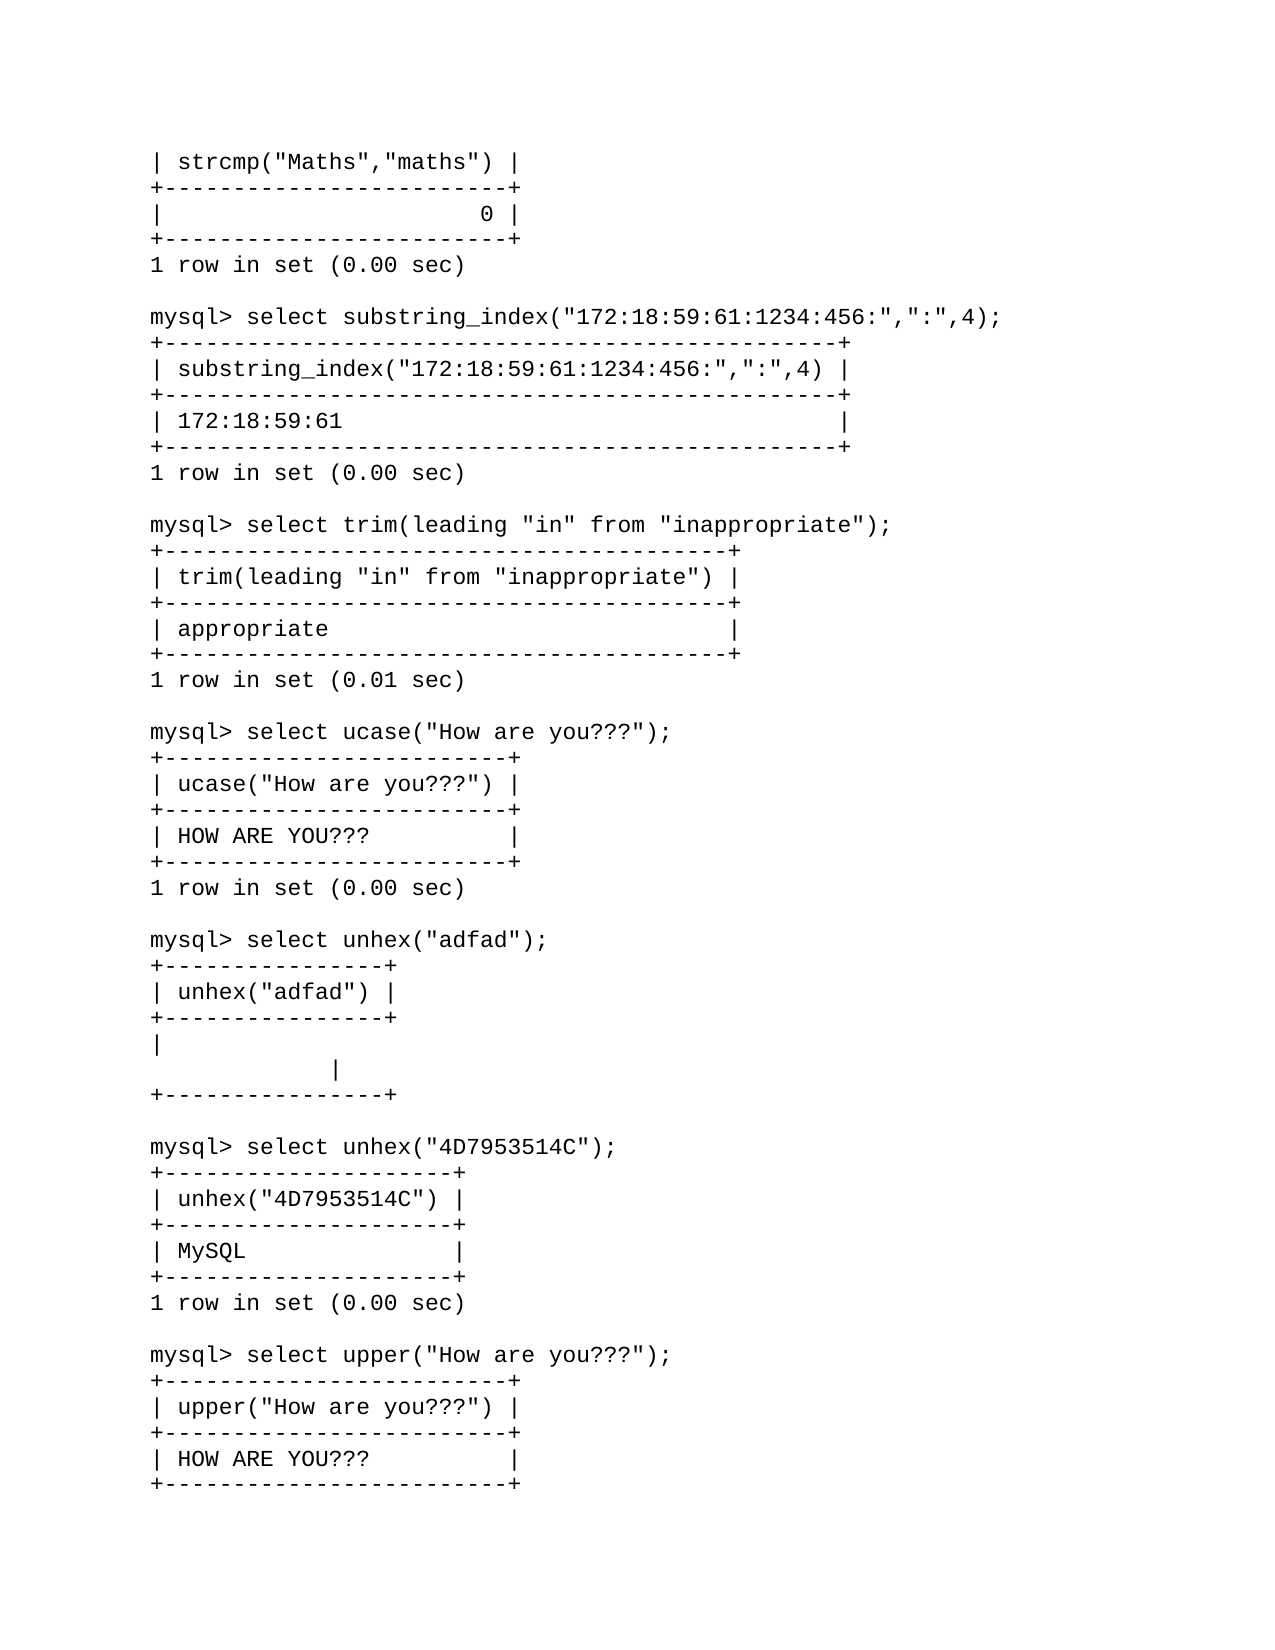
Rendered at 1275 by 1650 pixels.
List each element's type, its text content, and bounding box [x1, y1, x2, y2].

text +-------------------------+ [150, 1473, 1125, 1499]
text | appropriate | [150, 617, 1125, 643]
text +-------------------------+ [150, 850, 1125, 876]
text +---------------------+ [150, 1213, 1125, 1239]
text +-------------------------+ [150, 747, 1125, 772]
text +-------------------------+ [150, 228, 1125, 254]
text +-------------------------------------------------+ [150, 435, 1125, 461]
text 1 row in set (0.01 sec) [150, 669, 1125, 695]
text +-------------------------------------------------+ [150, 332, 1125, 357]
text | HOW ARE YOU??? | [150, 824, 1125, 850]
text +-------------------------+ [150, 798, 1125, 824]
text 1 row in set (0.00 sec) [150, 876, 1125, 902]
text +-------------------------------------------------+ [150, 383, 1125, 409]
text +---------------------+ [150, 1162, 1125, 1187]
text 1 row in set (0.00 sec) [150, 1291, 1125, 1317]
text | MySQL | [150, 1239, 1125, 1265]
text | strcmp("Maths","maths") | [150, 150, 1125, 176]
text +---------------------+ [150, 1265, 1125, 1291]
text mysql> select unhex("adfad"); [150, 928, 1125, 954]
text | substring_index("172:18:59:61:1234:456:",":",4) | [150, 357, 1125, 383]
text | ucase("How are you???") | [150, 772, 1125, 798]
text +-----------------------------------------+ [150, 591, 1125, 617]
text mysql> select unhex("4D7953514C"); [150, 1136, 1125, 1162]
text +-------------------------+ [150, 1421, 1125, 1447]
text +-------------------------+ [150, 176, 1125, 202]
text | [150, 1032, 1125, 1058]
text | trim(leading "in" from "inappropriate") | [150, 565, 1125, 591]
text +----------------+ [150, 1084, 1125, 1110]
text mysql> select ucase("How are you???"); [150, 721, 1125, 747]
text | upper("How are you???") | [150, 1395, 1125, 1421]
text | [150, 1058, 1125, 1084]
text +-------------------------+ [150, 1369, 1125, 1395]
text | unhex("adfad") | [150, 980, 1125, 1006]
text +----------------+ [150, 1006, 1125, 1032]
text +----------------+ [150, 954, 1125, 980]
text 1 row in set (0.00 sec) [150, 461, 1125, 487]
text +-----------------------------------------+ [150, 539, 1125, 565]
text | HOW ARE YOU??? | [150, 1447, 1125, 1473]
text mysql> select substring_index("172:18:59:61:1234:456:",":",4); [150, 306, 1125, 332]
text | 172:18:59:61 | [150, 409, 1125, 435]
text mysql> select trim(leading "in" from "inappropriate"); [150, 513, 1125, 539]
text | 0 | [150, 202, 1125, 228]
text mysql> select upper("How are you???"); [150, 1343, 1125, 1369]
text 1 row in set (0.00 sec) [150, 254, 1125, 280]
text +-----------------------------------------+ [150, 643, 1125, 669]
text | unhex("4D7953514C") | [150, 1187, 1125, 1213]
